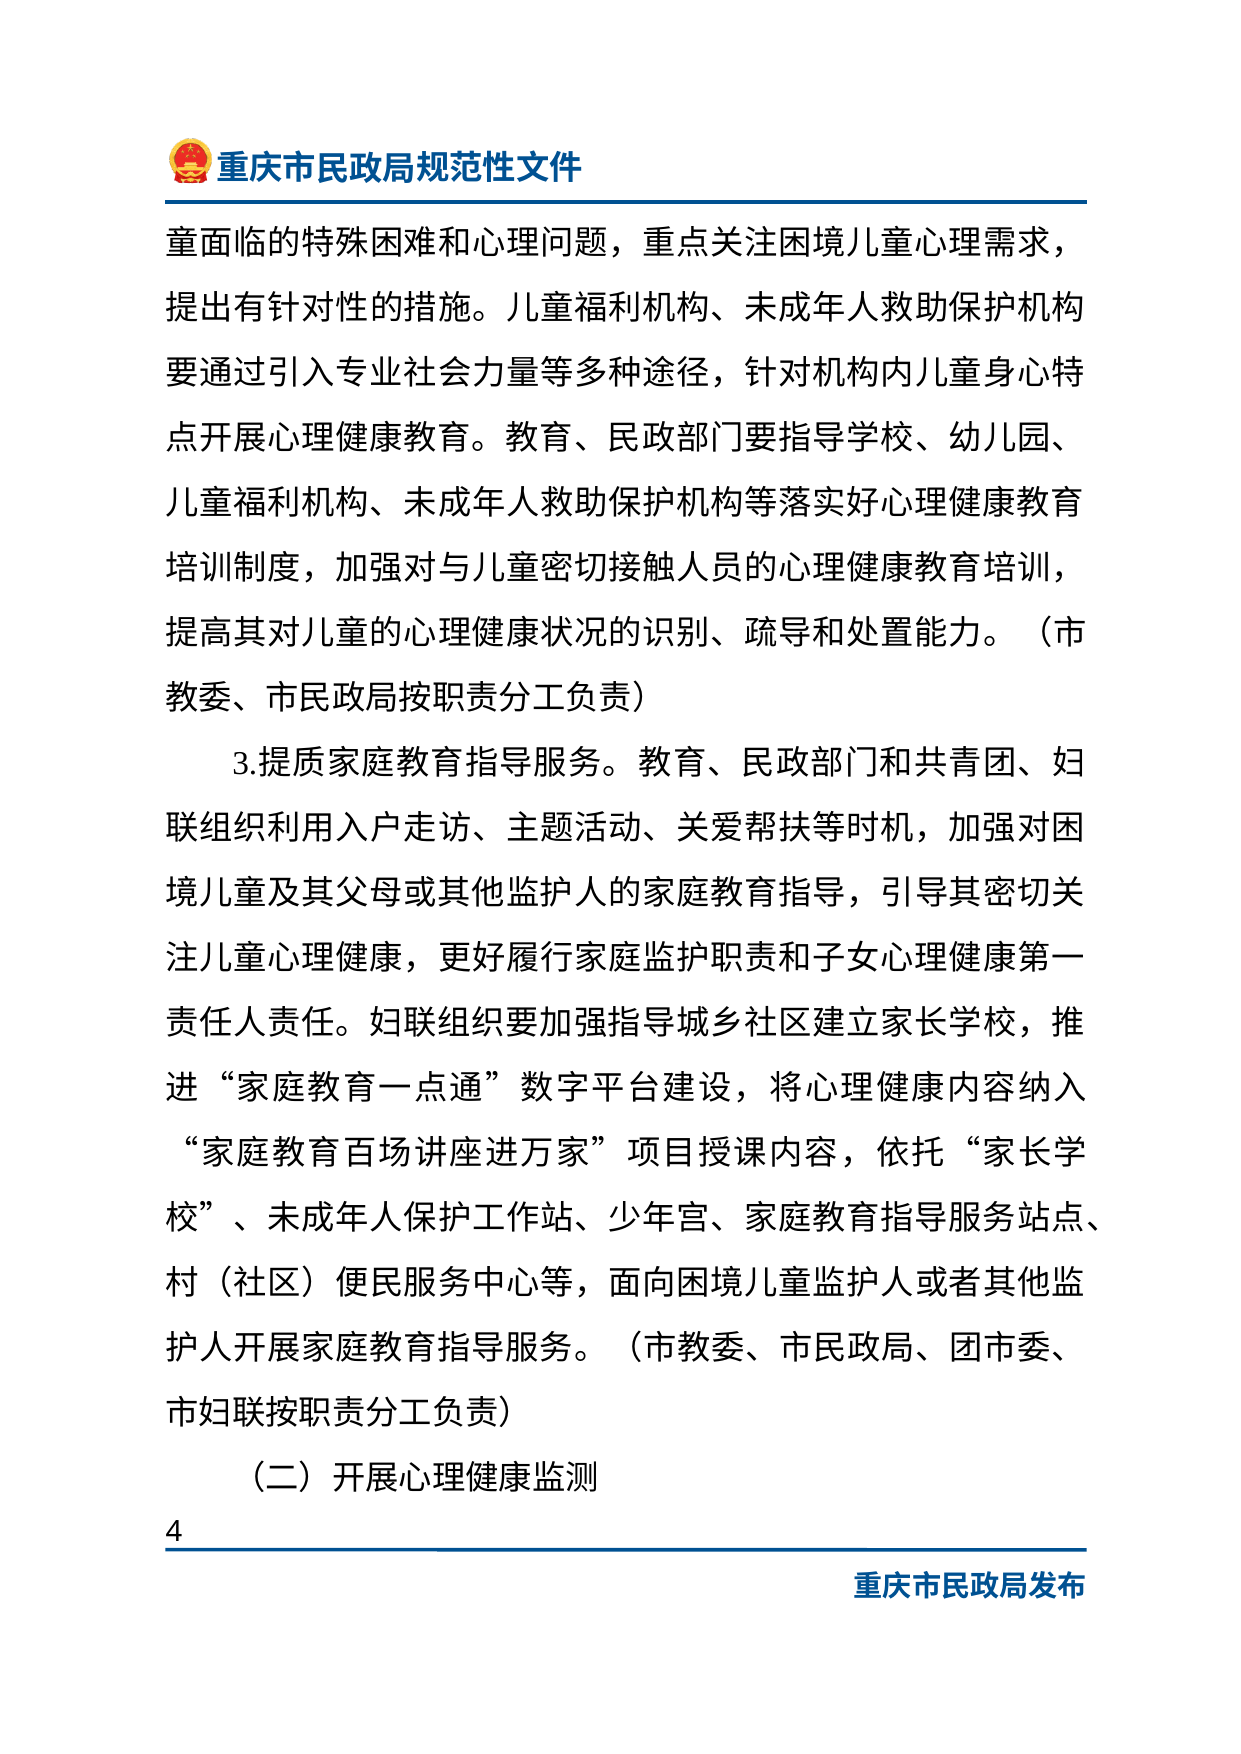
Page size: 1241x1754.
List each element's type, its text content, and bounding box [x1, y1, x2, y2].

picture [165, 136, 216, 187]
text （二）开展心理健康监测 [165, 1442, 1087, 1507]
text 3.提质家庭教育指导服务。教育、民政部门和共青团、妇联组织利用入户走访、主题活动、关爱帮扶等时机，加强对困境儿童及其父母或其他监护人的家庭教育指导，引导其密切关注儿童心理健康，更好履行家庭监护职责和子女心理健康第一责任人责任。妇联组织要加强指导城乡社区建立家长学校，推进“家庭教育一点通”数字平台建设，将心理健康内容纳入“家庭教育百场讲座进万家”项目授课内容，依托“家长学校”、未成年人保护工作站、少年宫、家庭教育指导服务站点、村（社区）便民服务中心等，面向困境儿童监护人或者其他监护人开展家庭教育指导服务。（市教委、市民政局、团市委、市妇联按职责分工负责） [165, 727, 1087, 1442]
